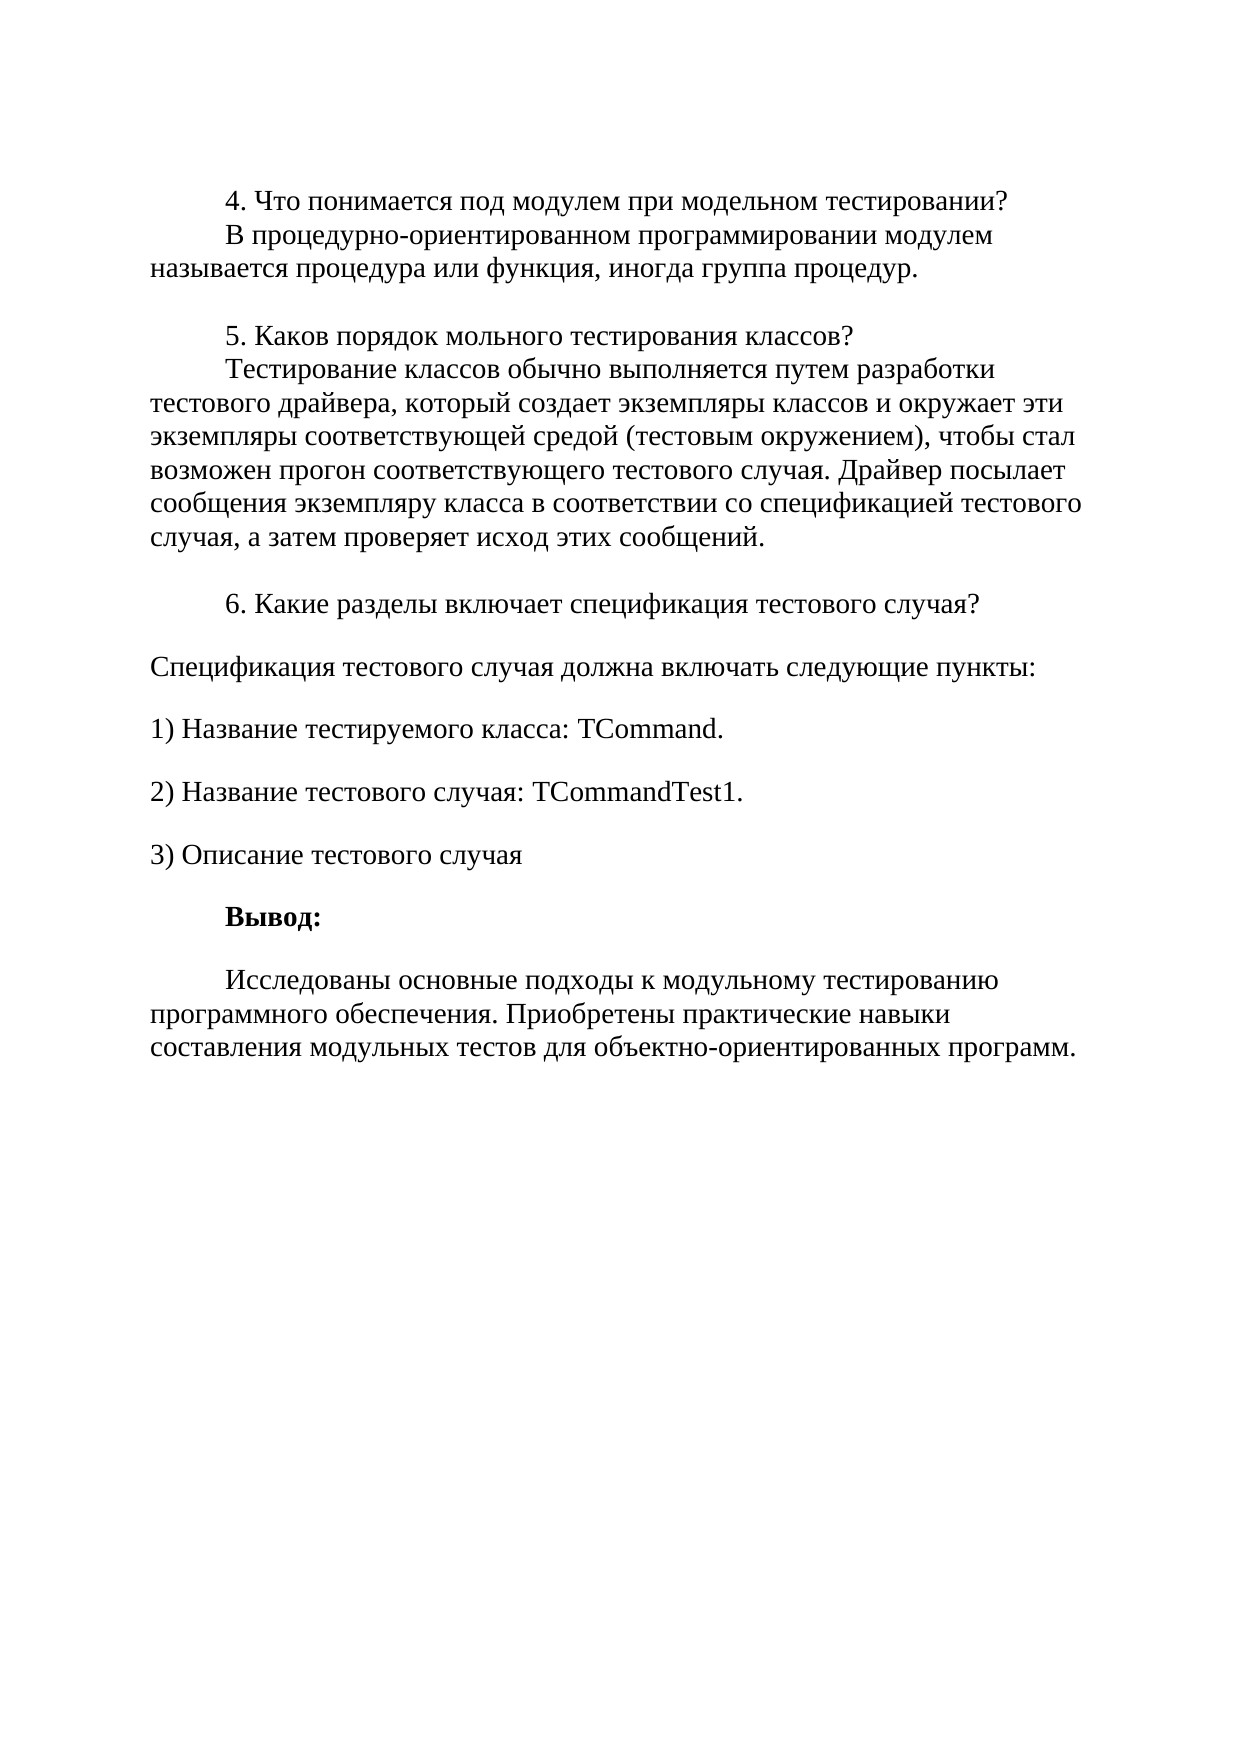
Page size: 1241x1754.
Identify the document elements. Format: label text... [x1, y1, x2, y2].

text Спецификация тестового случая должна включать следующие пункты: [150, 649, 1090, 682]
text 3) Описание тестового случая [150, 837, 1090, 870]
text 5. Каков порядок мольного тестирования классов? [150, 318, 1090, 351]
text 6. Какие разделы включает спецификация тестового случая? [150, 586, 1090, 619]
text 4. Что понимается под модулем при модельном тестировании? [150, 183, 1090, 217]
text Тестирование классов обычно выполняется путем разработки тестового драйвера, который создает экземпляры классов и окружает эти экземпляры соответствующей средой (тестовым окружением), чтобы стал возможен прогон соответствующего тестового случая. Драйвер посылает сообщения экземпляру класса в соответствии со спецификацией тестового случая, а затем проверяет исход этих сообщений. [150, 351, 1090, 552]
text 2) Название тестового случая: TCommandTest1. [150, 774, 1090, 808]
text Исследованы основные подходы к модульному тестированию программного обеспечения. Приобретены практические навыки составления модульных тестов для объектно-ориентированных программ. [150, 962, 1090, 1063]
text 1) Название тестируемого класса: TCommand. [150, 711, 1090, 745]
text В процедурно-ориентированном программировании модулем называется процедура или функция, иногда группа процедур. [150, 217, 1090, 284]
text Вывод: [150, 899, 1090, 933]
